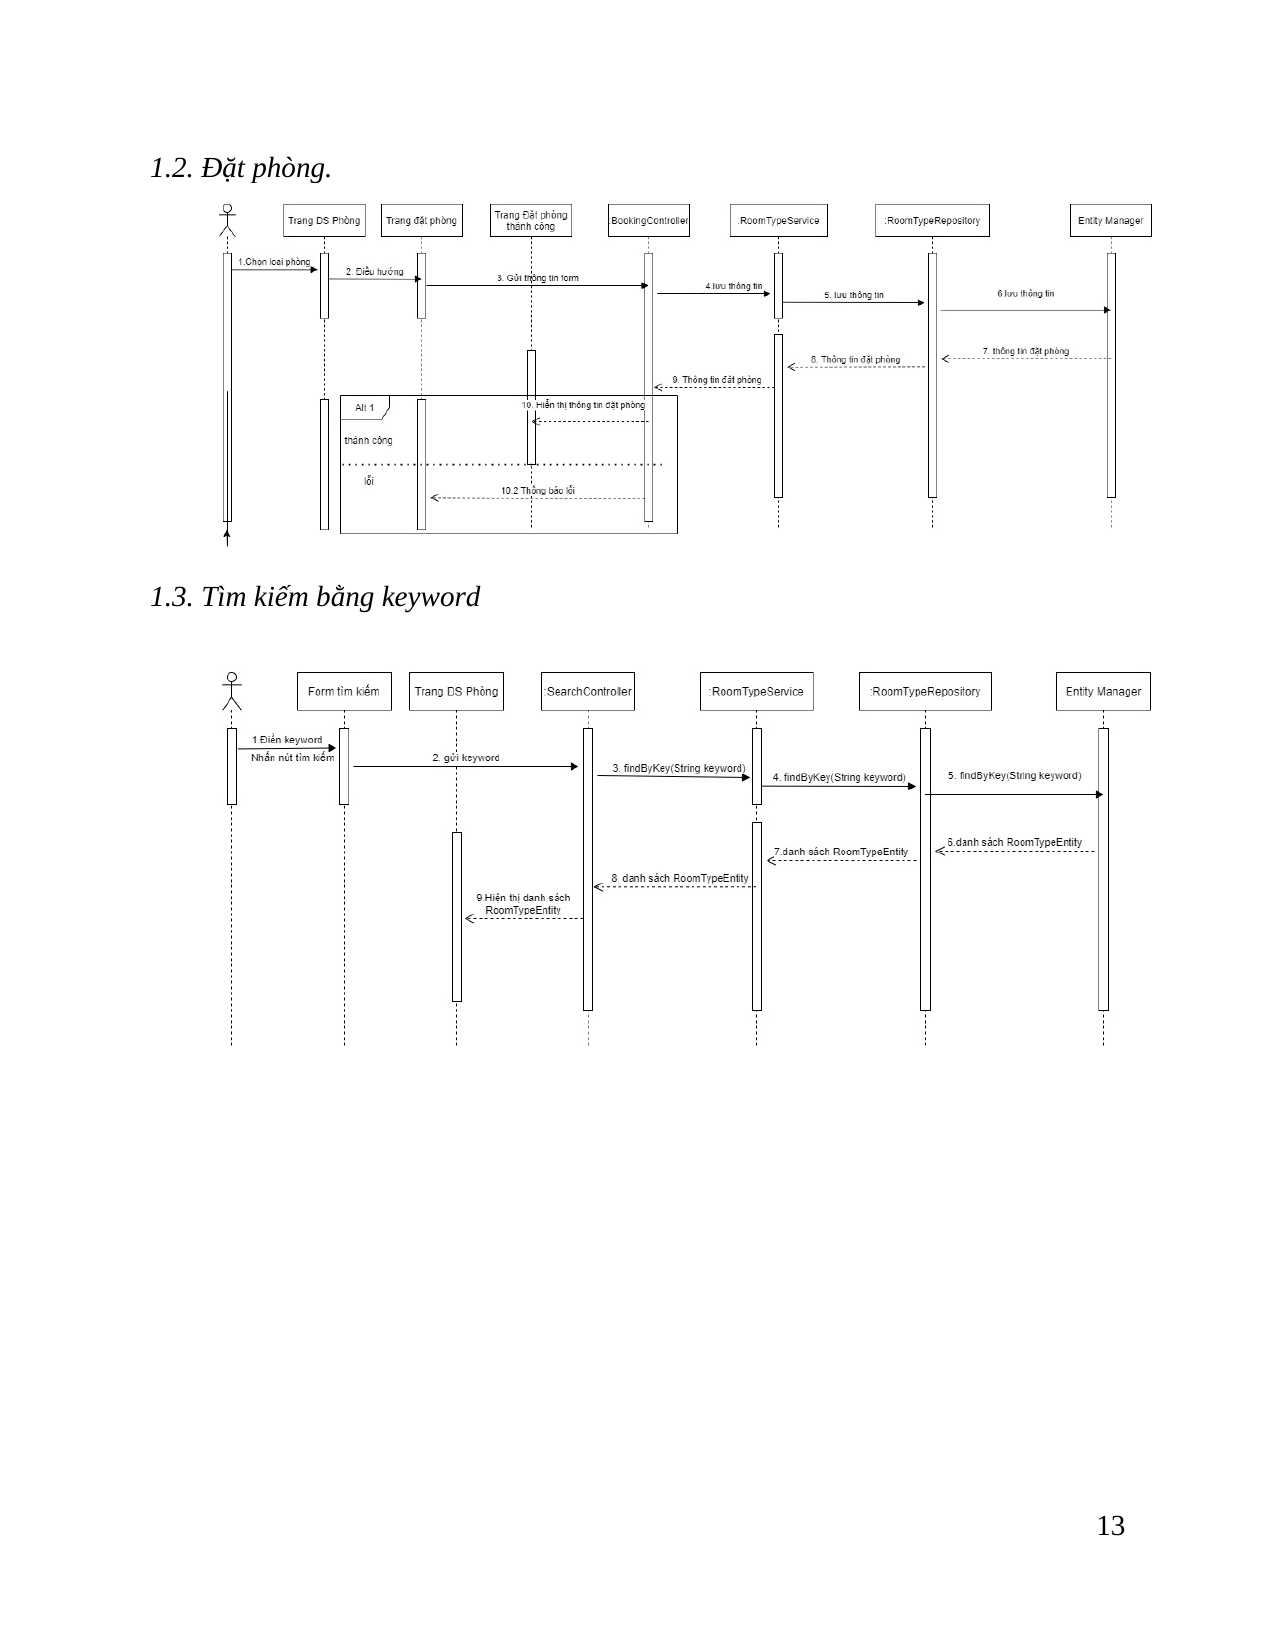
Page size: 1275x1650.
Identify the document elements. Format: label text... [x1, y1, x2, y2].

subtitle Tìm kiếm bằng keyword [150, 579, 1125, 613]
picture [198, 183, 1172, 573]
picture [198, 648, 1173, 1072]
subtitle Đặt phòng. [150, 150, 1125, 183]
